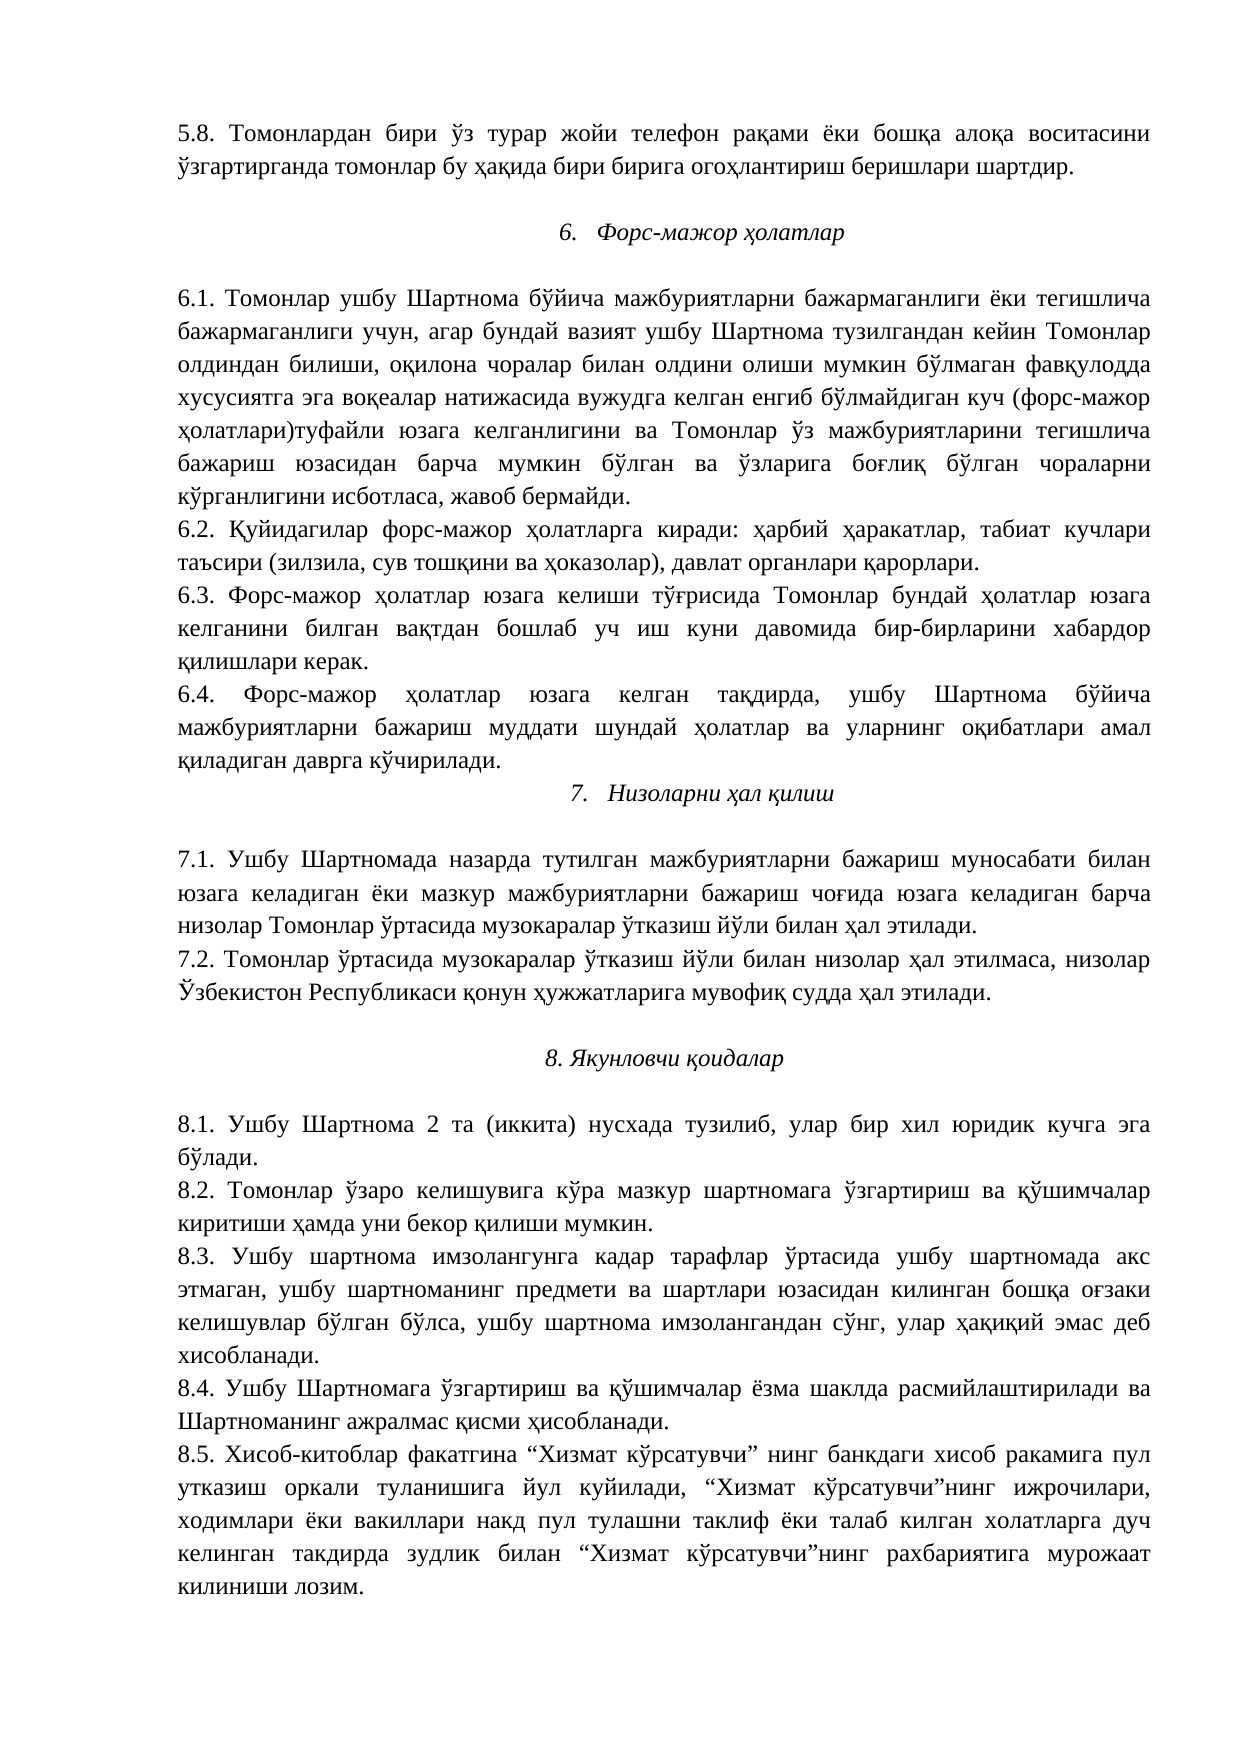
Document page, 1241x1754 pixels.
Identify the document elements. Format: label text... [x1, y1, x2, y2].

list Низоларни ҳал қилиш [252, 778, 1152, 807]
text 8.2. Томонлар ўзаро келишувига кўра мазкур шартномага ўзгартириш ва қўшимчалар киритиши ҳамда уни бекор қилиши мумкин. [177, 1175, 1152, 1237]
text 6.2. Қуйидагилар форс-мажор ҳолатларга киради: ҳарбий ҳаракатлар, табиат кучлари таъсири (зилзила, сув тошқини ва ҳоказолар), давлат органлари қарорлари. [177, 514, 1152, 576]
list Форс-мажор ҳолатлар [252, 217, 1152, 246]
text 7.1. Ушбу Шартномада назарда тутилган мажбуриятларни бажариш муносабати билан юзага келадиган ёки мазкур мажбуриятларни бажариш чоғида юзага келадиган барча низолар Томонлар ўртасида музокаралар ўтказиш йўли билан ҳал этилади. [177, 844, 1152, 939]
text 8.4. Ушбу Шартномага ўзгартириш ва қўшимчалар ёзма шаклда расмийлаштирилади ва Шартноманинг ажралмас қисми ҳисобланади. [177, 1373, 1152, 1435]
text 8.1. Ушбу Шартнома 2 та (иккита) нусхада тузилиб, улар бир хил юридик кучга эга бўлади. [177, 1109, 1152, 1171]
text 8. Якунловчи қоидалар [177, 1043, 1152, 1071]
text 7.2. Томонлар ўртасида музокаралар ўтказиш йўли билан низолар ҳал этилмаса, низолар Ўзбекистон Республикаси қонун ҳужжатларига мувофиқ судда ҳал этилади. [177, 944, 1152, 1005]
text 5.8. Томонлардан бири ўз турар жойи телефон рақами ёки бошқа алоқа воситасини ўзгартирганда томонлар бу ҳақида бири бирига огоҳлантириш беришлари шартдир. [177, 118, 1152, 180]
text 8.3. Ушбу шартнома имзолангунга кадар тарафлар ўртасида ушбу шартномада акс этмаган, ушбу шартноманинг предмети ва шартлари юзасидан килинган бошқа оғзаки келишувлар бўлган бўлса, ушбу шартнома имзолангандан сўнг, улар ҳақиқий эмас деб хисобланади. [177, 1241, 1152, 1369]
text 6.1. Томонлар ушбу Шартнома бўйича мажбуриятларни бажармаганлиги ёки тегишлича бажармаганлиги учун, агар бундай вазият ушбу Шартнома тузилгандан кейин Томонлар олдиндан билиши, оқилона чоралар билан олдини олиши мумкин бўлмаган фавқулодда хусусиятга эга воқеалар натижасида вужудга келган енгиб бўлмайдиган куч (форс-мажор ҳолатлари)туфайли юзага келганлигини ва Томонлар ўз мажбуриятларини тегишлича бажариш юзасидан барча мумкин бўлган ва ўзларига боғлиқ бўлган чораларни кўрганлигини исботласа, жавоб бермайди. [177, 283, 1152, 510]
text 6.3. Форс-мажор ҳолатлар юзага келиши тўғрисида Томонлар бундай ҳолатлар юзага келганини билган вақтдан бошлаб уч иш куни давомида бир-бирларини хабардор қилишлари керак. [177, 580, 1152, 675]
text 8.5. Хисоб-китоблар факатгина “Хизмат кўрсатувчи” нинг банкдаги хисоб ракамига пул утказиш оркали туланишига йул куйилади, “Хизмат кўрсатувчи”нинг ижрочилари, ходимлари ёки вакиллари накд пул тулашни таклиф ёки талаб килган холатларга дуч келинган такдирда зудлик билан “Хизмат кўрсатувчи”нинг рахбариятига мурожаат килиниши лозим. [177, 1439, 1152, 1600]
text 6.4. Форс-мажор ҳолатлар юзага келган тақдирда, ушбу Шартнома бўйича мажбуриятларни бажариш муддати шундай ҳолатлар ва уларнинг оқибатлари амал қиладиган даврга кўчирилади. [177, 679, 1152, 774]
